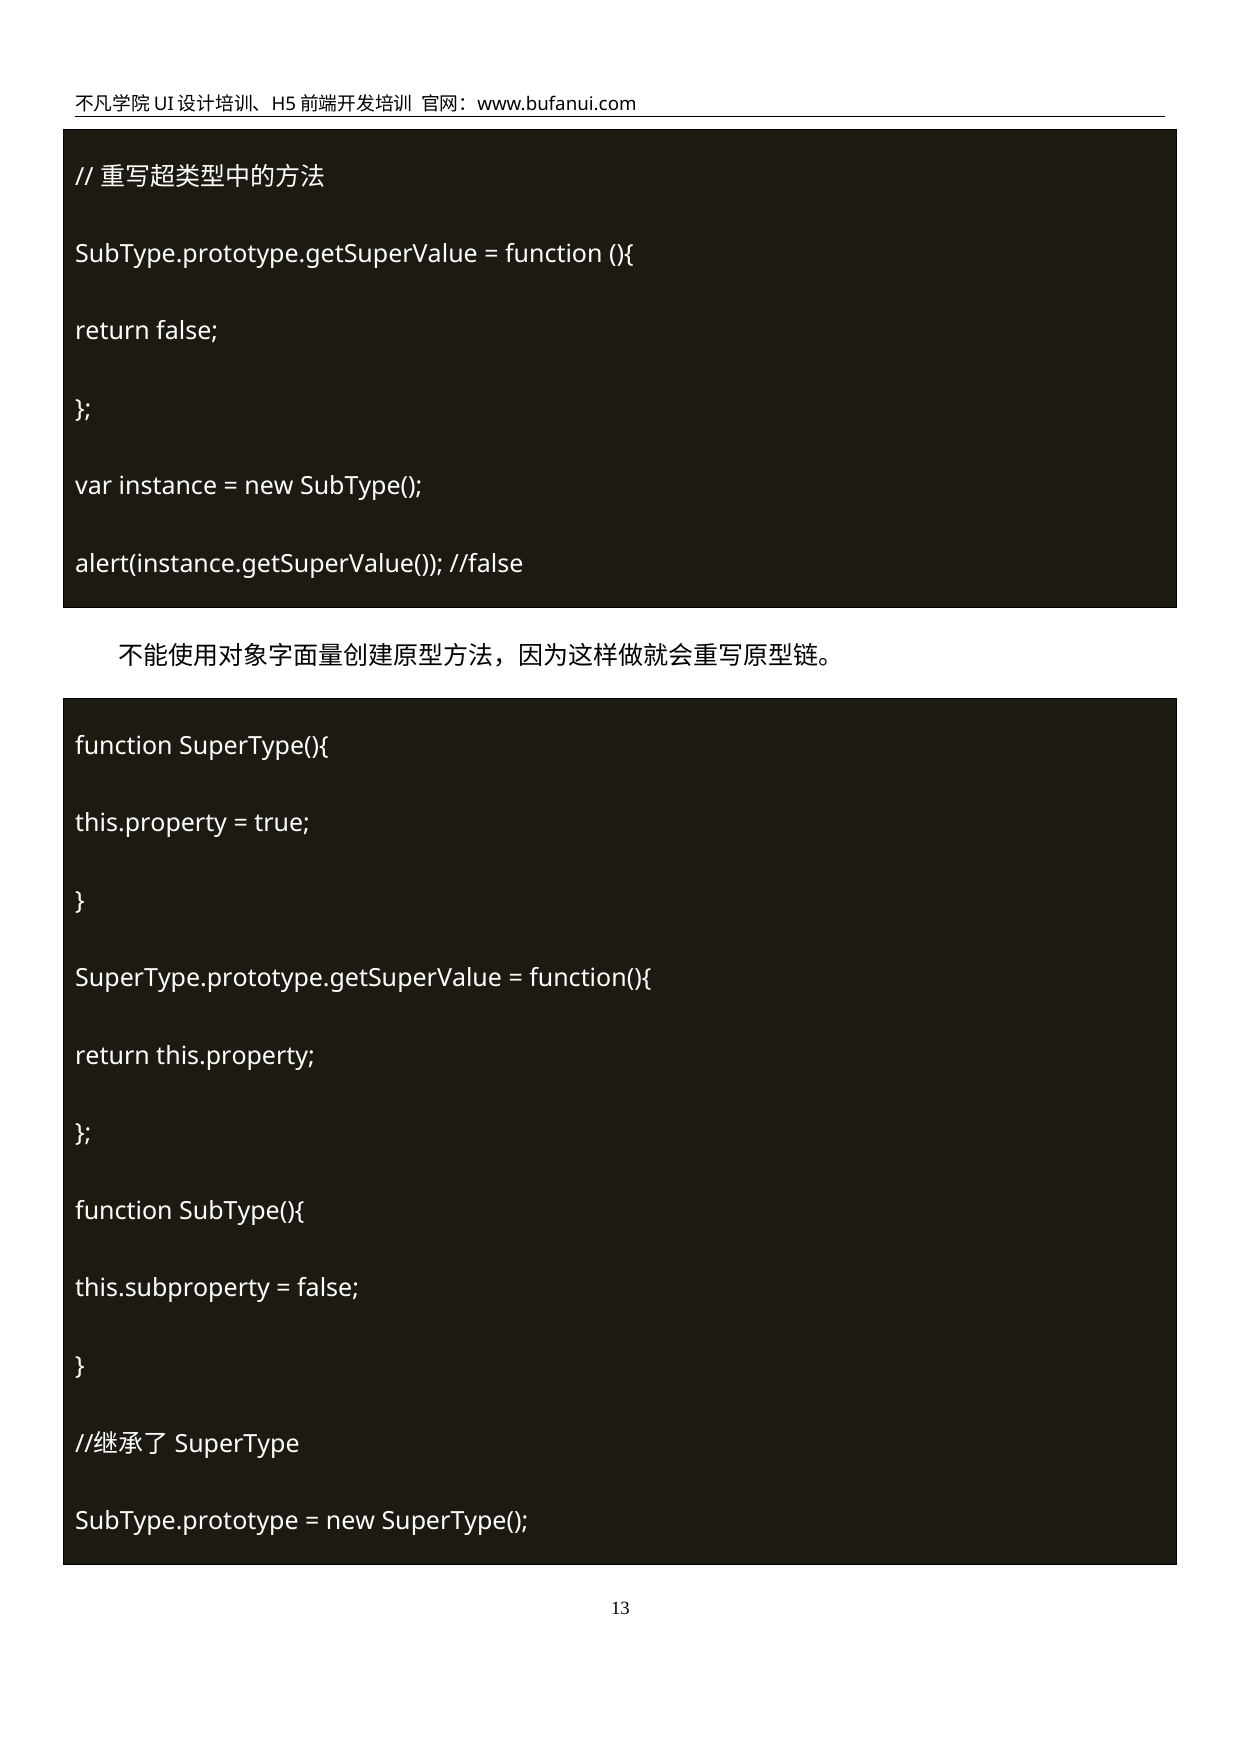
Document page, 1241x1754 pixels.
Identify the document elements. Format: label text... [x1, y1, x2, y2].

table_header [64, 699, 1176, 1564]
text 不能使用对象字面量创建原型方法，因为这样做就会重写原型链。 [75, 621, 1165, 686]
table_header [64, 130, 1176, 607]
